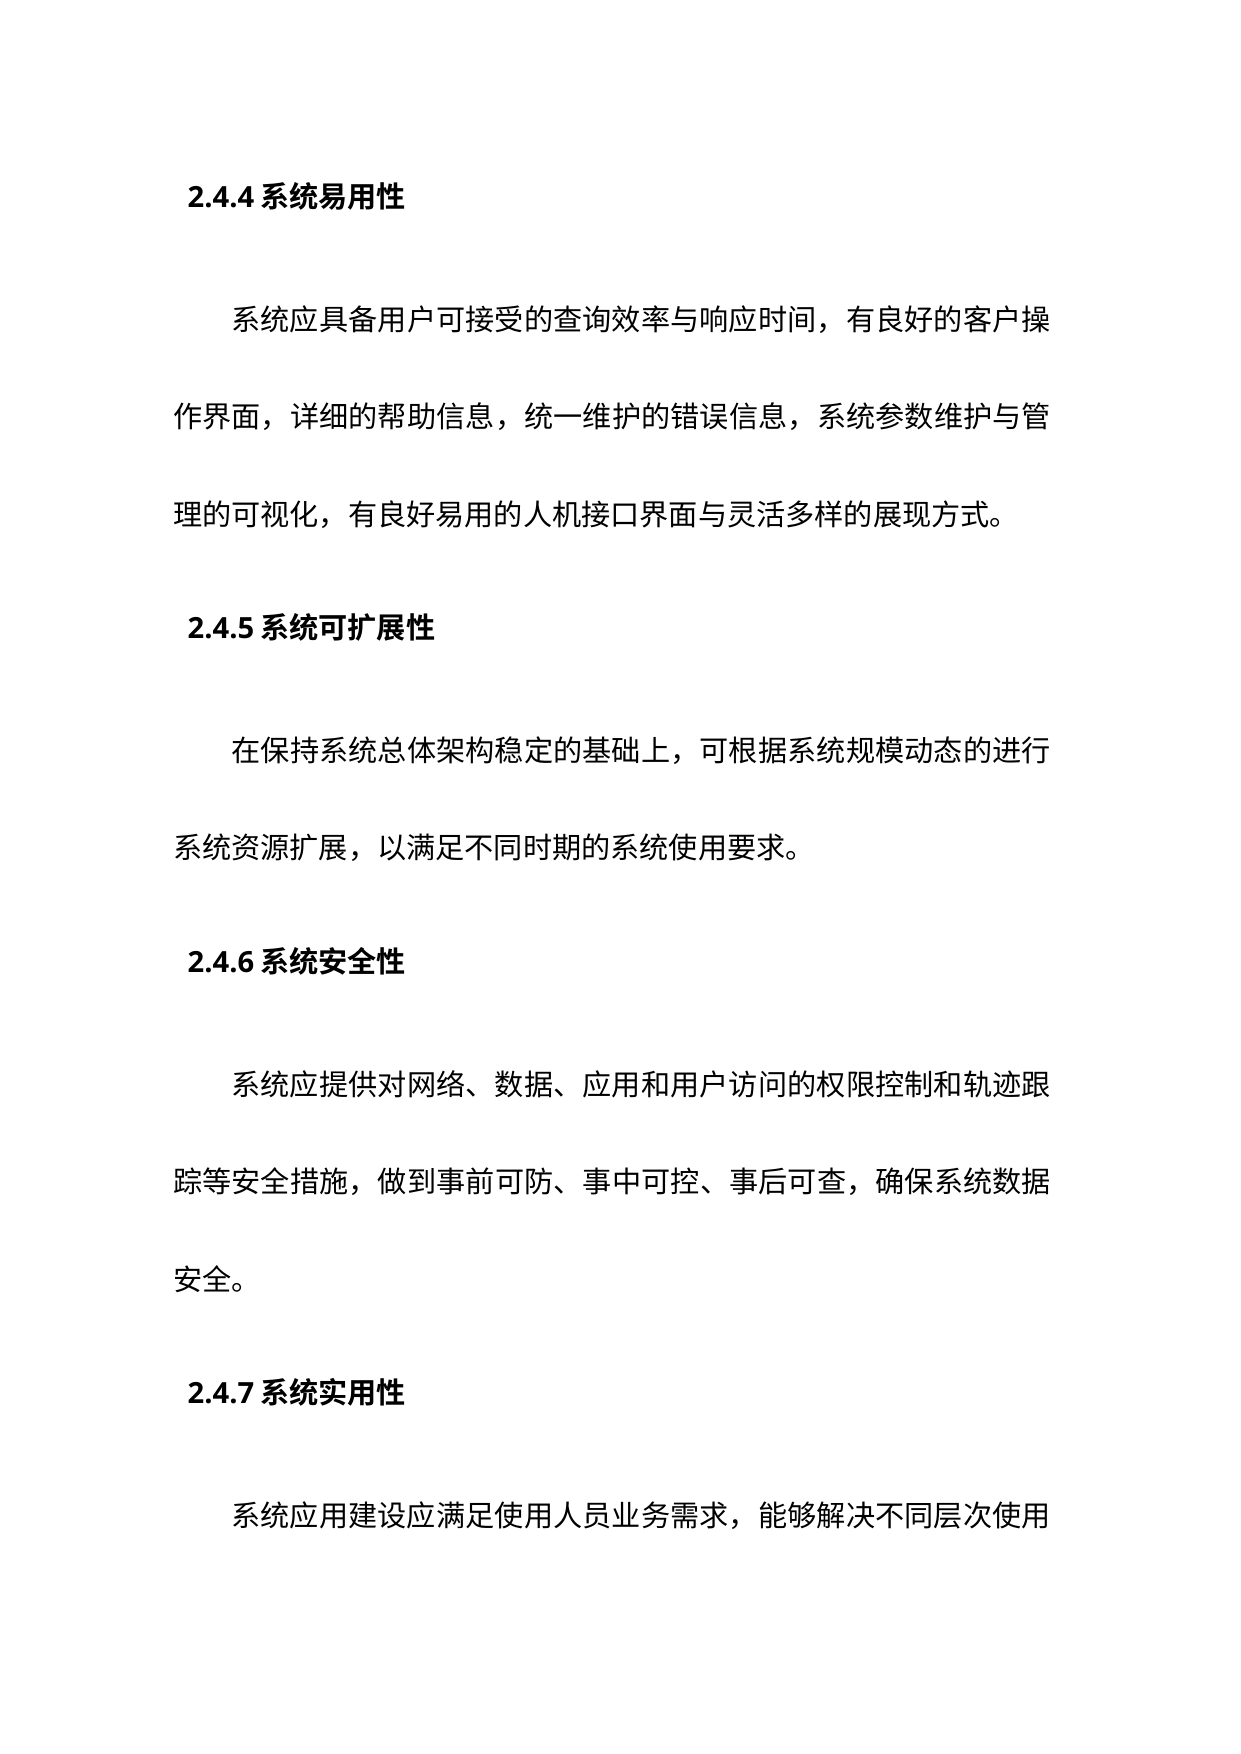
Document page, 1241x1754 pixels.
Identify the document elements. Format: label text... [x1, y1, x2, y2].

subtitle 2.4.7系统实用性 [187, 1358, 1053, 1423]
text 系统应具备用户可接受的查询效率与响应时间，有良好的客户操作界面，详细的帮助信息，统一维护的错误信息，系统参数维护与管理的可视化，有良好易用的人机接口界面与灵活多样的展现方式。 [173, 285, 1053, 545]
text 系统应提供对网络、数据、应用和用户访问的权限控制和轨迹跟踪等安全措施，做到事前可防、事中可控、事后可查，确保系统数据安全。 [173, 1050, 1053, 1310]
subtitle 2.4.4系统易用性 [187, 162, 1053, 227]
subtitle 2.4.6系统安全性 [187, 927, 1053, 992]
text 在保持系统总体架构稳定的基础上，可根据系统规模动态的进行系统资源扩展，以满足不同时期的系统使用要求。 [173, 716, 1053, 879]
subtitle 2.4.5系统可扩展性 [187, 593, 1053, 658]
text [173, 1481, 1053, 1546]
